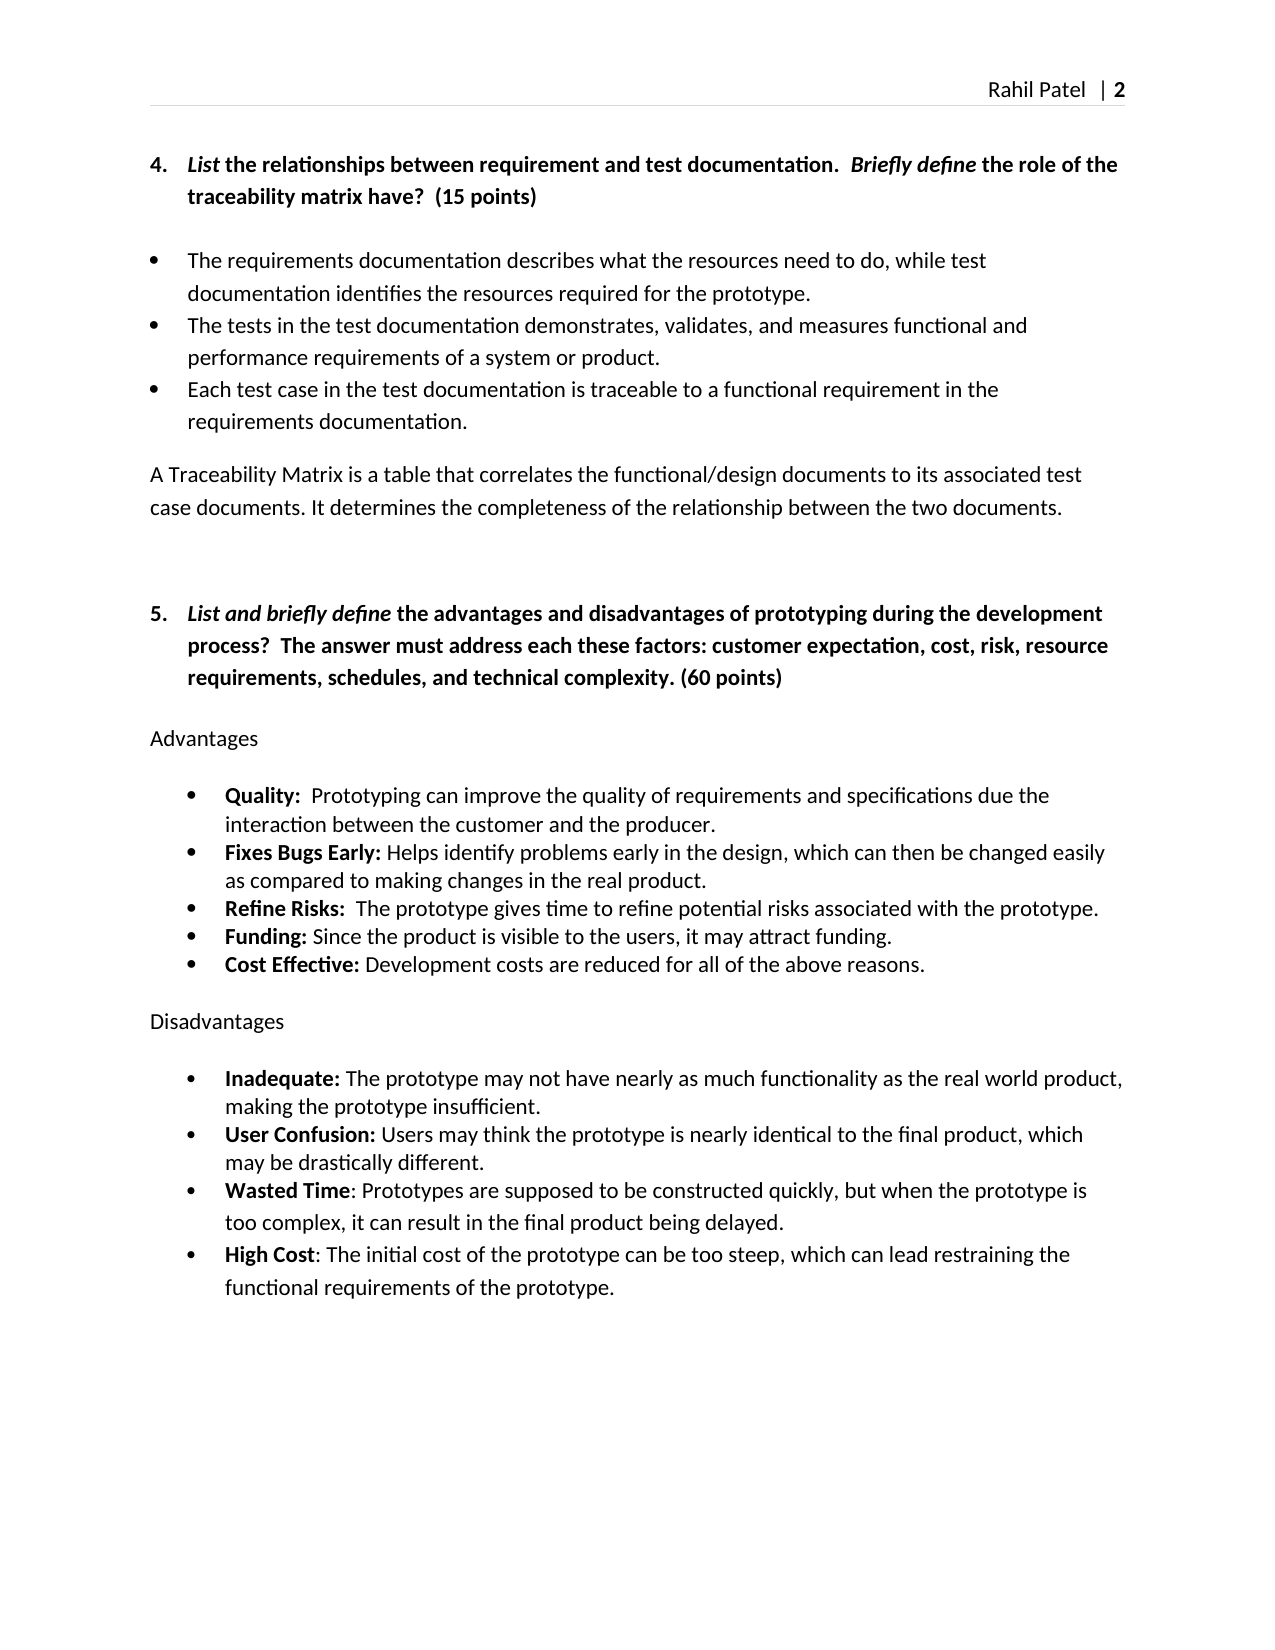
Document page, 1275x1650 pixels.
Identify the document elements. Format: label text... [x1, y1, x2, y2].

list Quality: Prototyping can improve the quality of requirements and specifications due the interaction between the customer and the producer. [187, 782, 1125, 838]
list Cost Effective: Development costs are reduced for all of the above reasons. [187, 950, 1125, 978]
list Inadequate: The prototype may not have nearly as much functionality as the real world product, making the prototype insufficient. [187, 1064, 1125, 1120]
list List and briefly define the advantages and disadvantages of prototyping during the development process? The answer must address each these factors: customer expectation, cost, risk, resource requirements, schedules, and technical complexity. (60 points) [150, 599, 1125, 691]
list High Cost: The initial cost of the prototype can be too steep, which can lead restraining the functional requirements of the prototype. [187, 1241, 1125, 1301]
list Refine Risks: The prototype gives time to refine potential risks associated with the prototype. [187, 894, 1125, 922]
list Funding: Since the product is visible to the users, it may attract funding. [187, 922, 1125, 950]
list The requirements documentation describes what the resources need to do, while test documentation identifies the resources required for the prototype. [150, 247, 1125, 307]
list Each test case in the test documentation is traceable to a functional requirement in the requirements documentation. [150, 375, 1125, 436]
list List the relationships between requirement and test documentation. Briefly define the role of the traceability matrix have? (15 points) [150, 150, 1125, 210]
text A Traceability Matrix is a table that correlates the functional/design documents to its associated test case documents. It determines the completeness of the relationship between the two documents. [150, 461, 1125, 521]
subtitle Advantages [150, 724, 1125, 752]
list Wasted Time: Prototypes are supposed to be constructed quickly, but when the prototype is too complex, it can result in the final product being delayed. [187, 1176, 1125, 1236]
list User Confusion: Users may think the prototype is nearly identical to the final product, which may be drastically different. [187, 1120, 1125, 1176]
list The tests in the test documentation demonstrates, validates, and measures functional and performance requirements of a system or product. [150, 311, 1125, 371]
subtitle Disadvantages [150, 1007, 1125, 1035]
list Fixes Bugs Early: Helps identify problems early in the design, which can then be changed easily as compared to making changes in the real product. [187, 838, 1125, 894]
